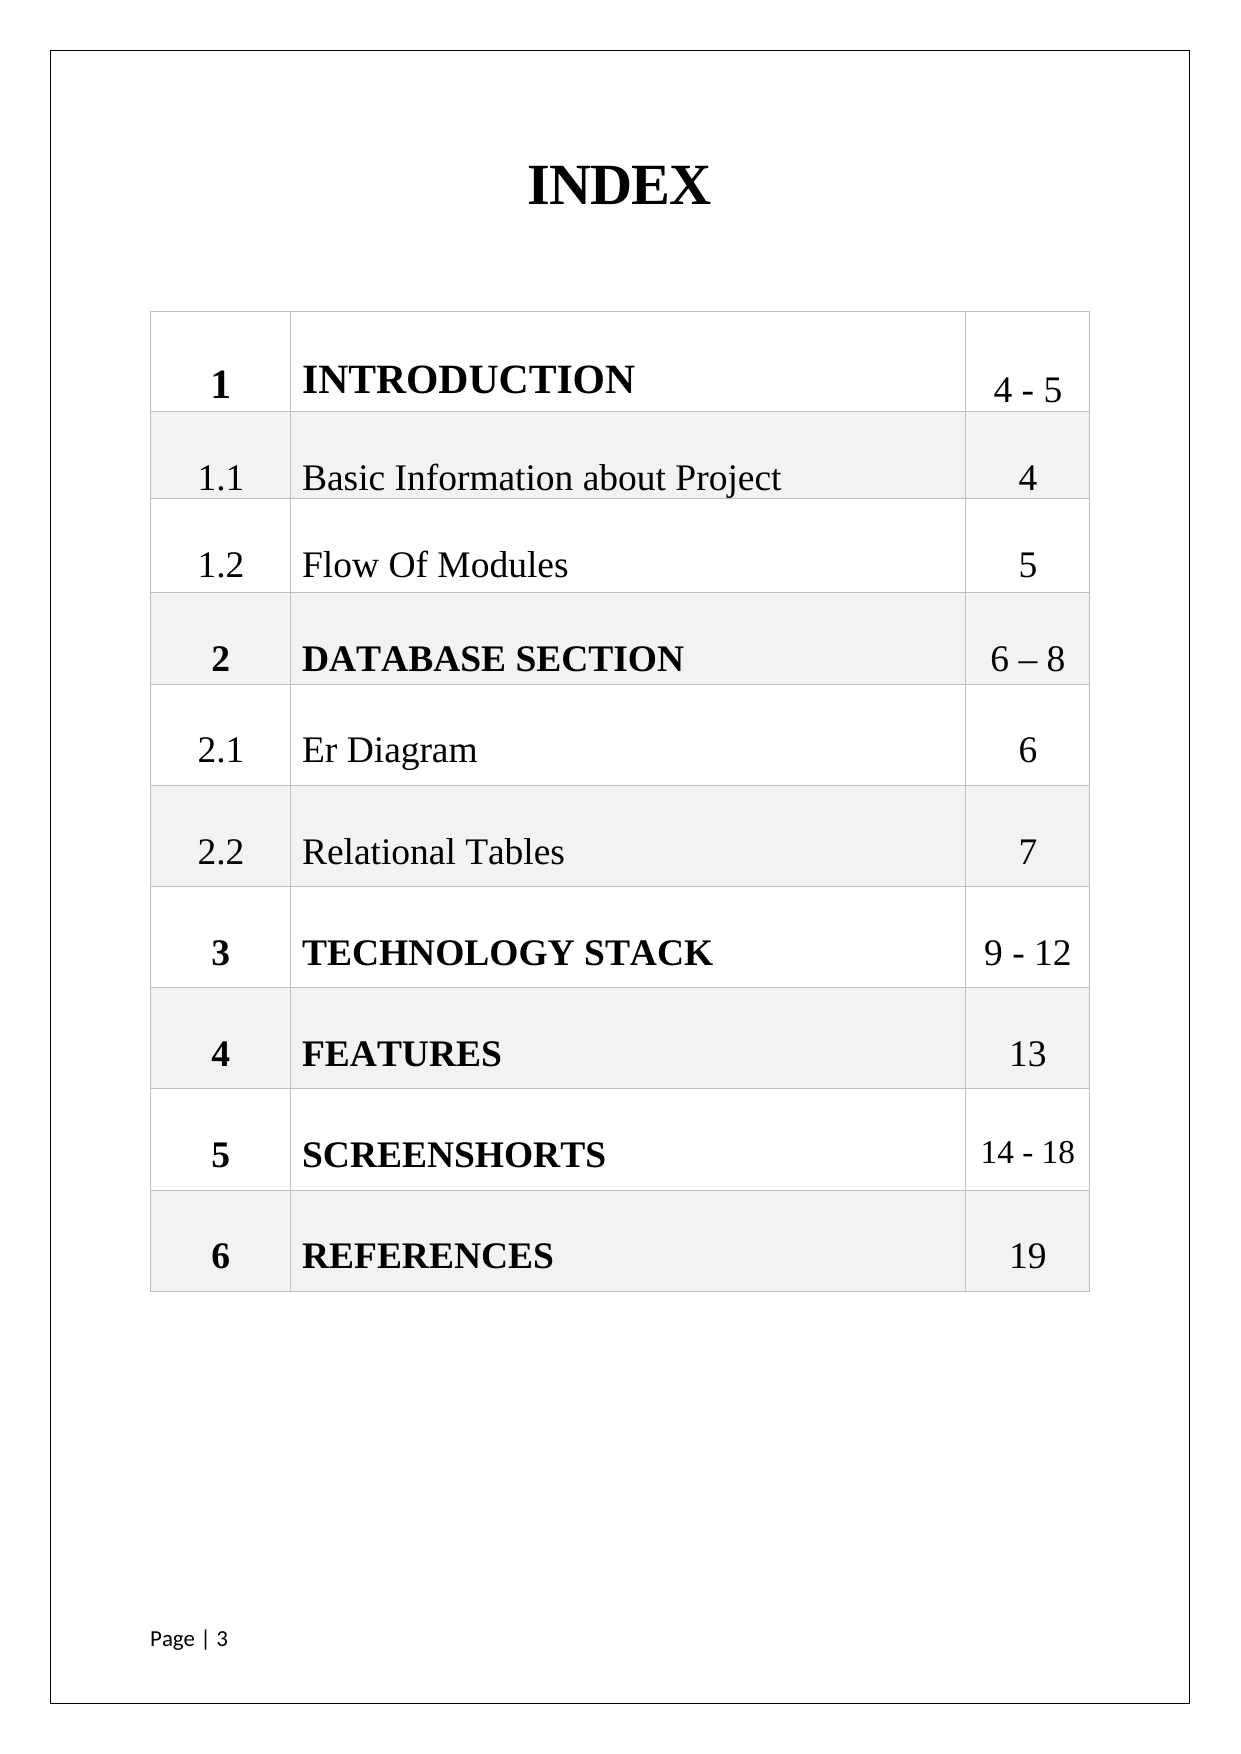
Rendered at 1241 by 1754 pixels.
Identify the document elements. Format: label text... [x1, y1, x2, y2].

table_cell 1.1 [151, 412, 290, 498]
table_cell Relational Tables [291, 786, 965, 886]
table_cell 3 [151, 887, 290, 987]
table_cell Flow Of Modules [291, 499, 965, 592]
table_cell 19 [966, 1191, 1089, 1291]
table_cell 6 – 8 [966, 593, 1089, 684]
table_cell Er Diagram [291, 685, 965, 785]
table_cell 9 - 12 [966, 887, 1089, 987]
table_cell DATABASE SECTION [291, 593, 965, 684]
table_cell 2.2 [151, 786, 290, 886]
table_cell TECHNOLOGY STACK [291, 887, 965, 987]
table_header 4 - 5 [966, 312, 1089, 411]
title INDEX [150, 150, 1090, 217]
table_cell 14 - 18 [966, 1089, 1089, 1189]
table_cell Basic Information about Project [291, 412, 965, 498]
table_cell SCREENSHORTS [291, 1089, 965, 1189]
table_cell REFERENCES [291, 1191, 965, 1291]
table_cell 13 [966, 988, 1089, 1088]
table_cell 4 [966, 412, 1089, 498]
table_cell 6 [151, 1191, 290, 1291]
table_cell 6 [966, 685, 1089, 785]
table_cell 4 [151, 988, 290, 1088]
table_header 1 [151, 312, 290, 411]
table_cell 7 [966, 786, 1089, 886]
table_cell 5 [966, 499, 1089, 592]
table_cell 5 [151, 1089, 290, 1189]
table_cell FEATURES [291, 988, 965, 1088]
table_cell 2.1 [151, 685, 290, 785]
table_header INTRODUCTION [291, 312, 965, 411]
table_cell 2 [151, 593, 290, 684]
table_cell 1.2 [151, 499, 290, 592]
